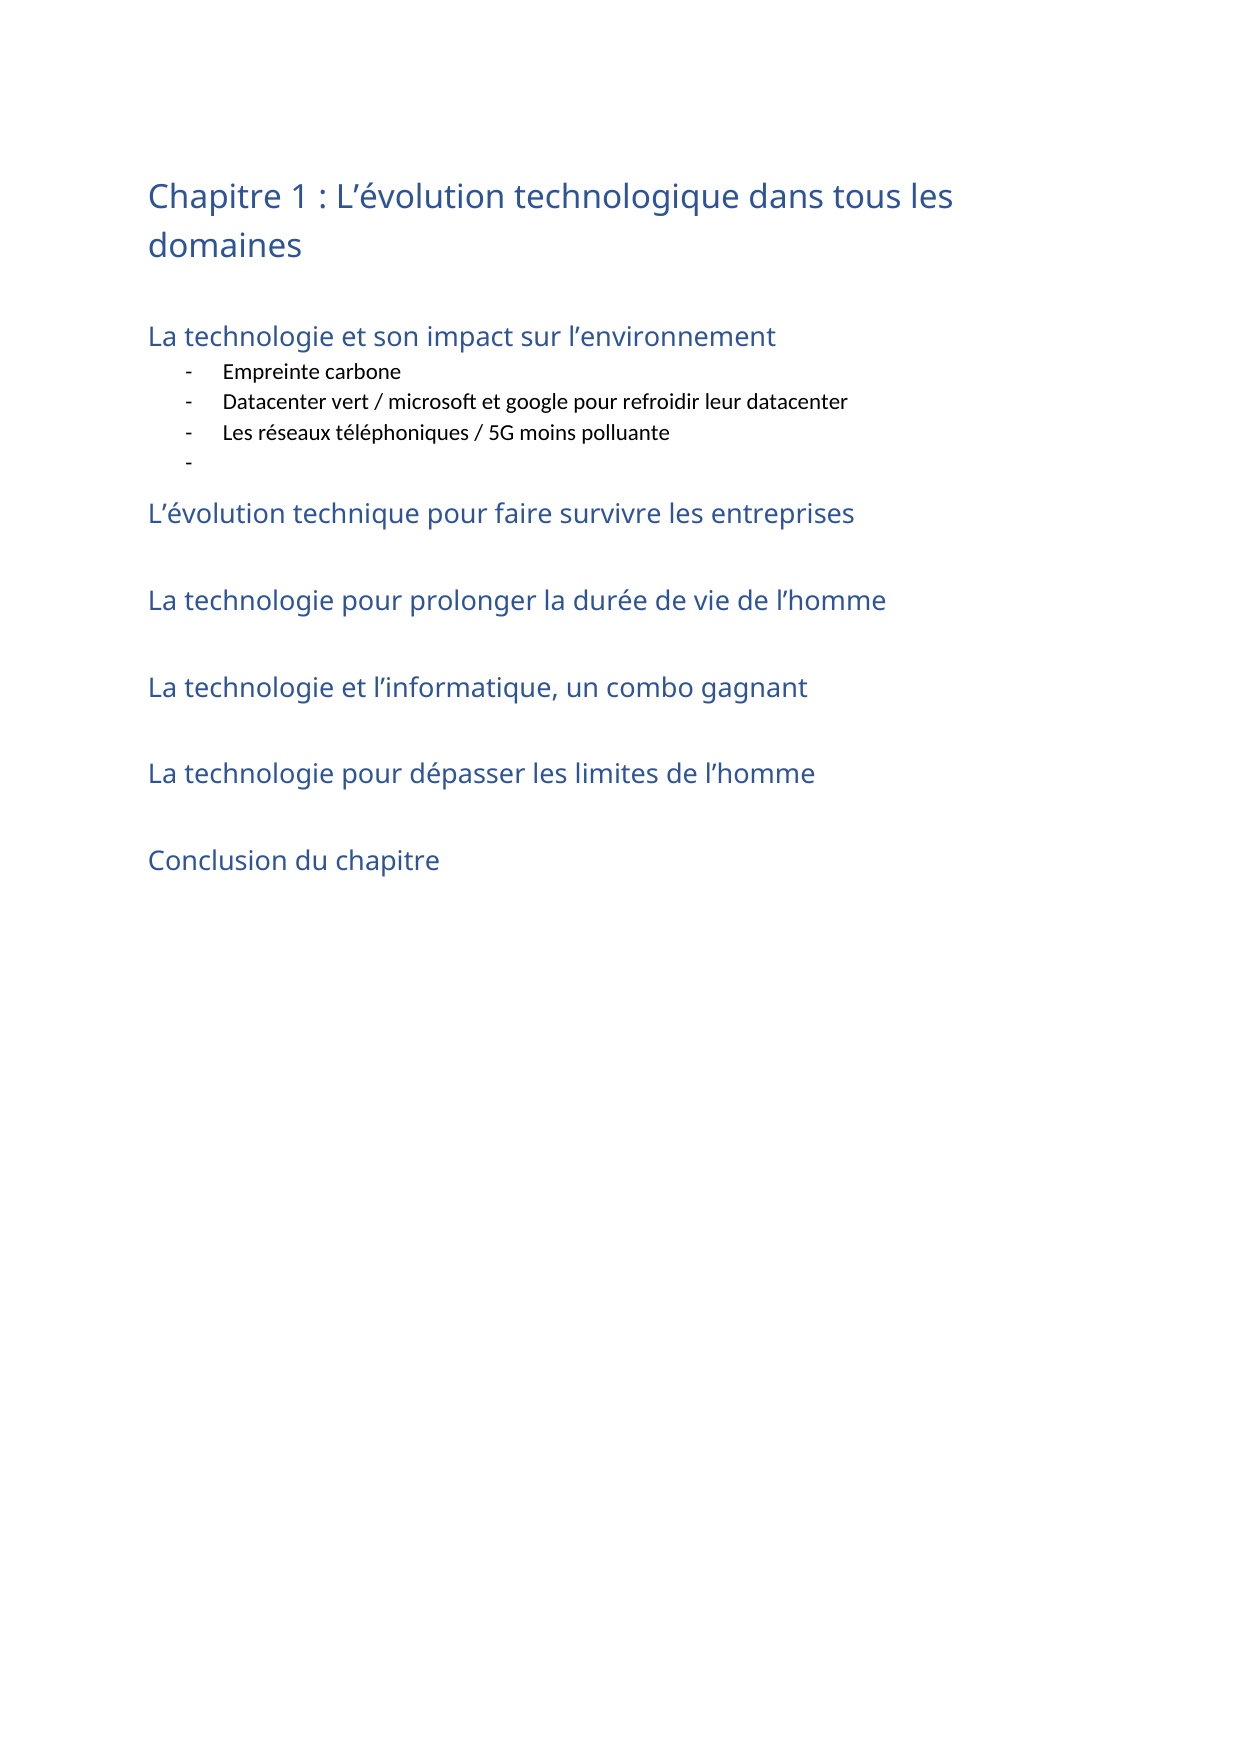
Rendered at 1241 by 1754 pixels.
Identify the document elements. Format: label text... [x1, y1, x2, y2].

subtitle Chapitre 1 : L’évolution technologique dans tous les domaines [148, 173, 1093, 267]
subtitle L’évolution technique pour faire survivre les entreprises [148, 495, 1093, 532]
subtitle La technologie et son impact sur l’environnement [148, 317, 1093, 354]
subtitle Conclusion du chapitre [148, 841, 1093, 878]
list Datacenter vert / microsoft et google pour refroidir leur datacenter [185, 387, 1093, 415]
subtitle La technologie pour prolonger la durée de vie de l’homme [148, 581, 1093, 618]
subtitle La technologie et l’informatique, un combo gagnant [148, 668, 1093, 705]
list Empreinte carbone [185, 357, 1093, 385]
list Les réseaux téléphoniques / 5G moins polluante [185, 418, 1093, 446]
subtitle La technologie pour dépasser les limites de l’homme [148, 755, 1093, 792]
